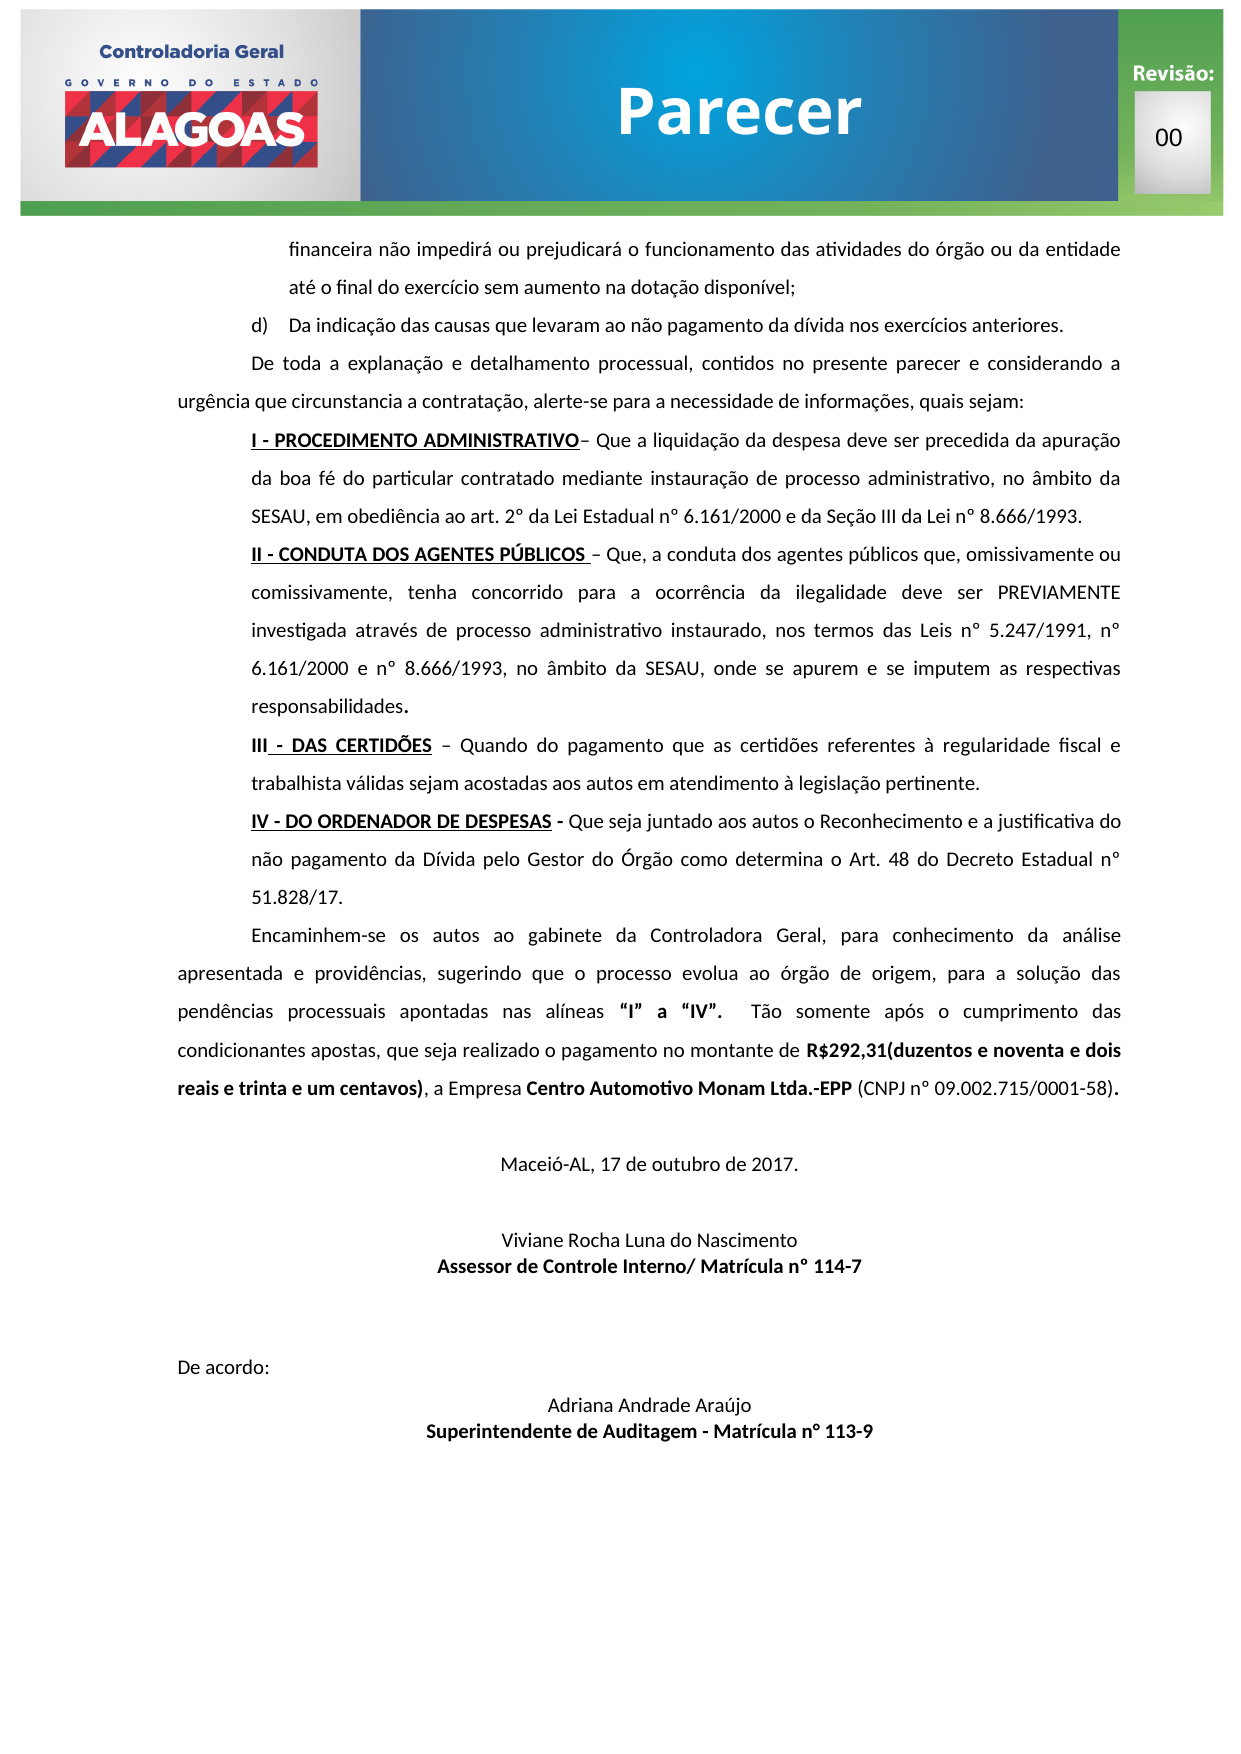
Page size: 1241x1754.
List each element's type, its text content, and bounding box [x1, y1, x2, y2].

text Viviane Rocha Luna do Nascimento [177, 1227, 1122, 1253]
text IV - DO ORDENADOR DE DESPESAS - Que seja juntado aos autos o Reconhecimento e a justificativa do não pagamento da Dívida pelo Gestor do Órgão como determina o Art. 48 do Decreto Estadual nº 51.828/17. [251, 808, 1122, 910]
picture [20, 9, 1224, 216]
text Adriana Andrade Araújo [177, 1393, 1122, 1418]
text Assessor de Controle Interno/ Matrícula nº 114-7 [177, 1253, 1122, 1278]
text Encaminhem-se os autos ao gabinete da Controladora Geral, para conhecimento da análise apresentada e providências, sugerindo que o processo evolua ao órgão de origem, para a solução das pendências processuais apontadas nas alíneas “I” a “IV”. Tão somente após o cumprimento das condicionantes apostas, que seja realizado o pagamento no montante de R$292,31(duzentos e noventa e dois reais e trinta e um centavos), a Empresa Centro Automotivo Monam Ltda.-EPP (CNPJ nº 09.002.715/0001-58). [177, 922, 1122, 1100]
text De acordo: [177, 1354, 1122, 1380]
text Maceió-AL, 17 de outubro de 2017. [177, 1151, 1122, 1177]
text De toda a explanação e detalhamento processual, contidos no presente parecer e considerando a urgência que circunstancia a contratação, alerte-se para a necessidade de informações, quais sejam: [177, 351, 1122, 414]
text Superintendente de Auditagem - Matrícula n° 113-9 [177, 1418, 1122, 1443]
list Da indicação das causas que levaram ao não pagamento da dívida nos exercícios anteriores. [251, 312, 1122, 338]
text I - PROCEDIMENTO ADMINISTRATIVO– Que a liquidação da despesa deve ser precedida da apuração da boa fé do particular contratado mediante instauração de processo administrativo, no âmbito da SESAU, em obediência ao art. 2º da Lei Estadual nº 6.161/2000 e da Seção III da Lei nº 8.666/1993. [251, 427, 1122, 528]
text II - CONDUTA DOS AGENTES PÚBLICOS – Que, a conduta dos agentes públicos que, omissivamente ou comissivamente, tenha concorrido para a ocorrência da ilegalidade deve ser PREVIAMENTE investigada através de processo administrativo instaurado, nos termos das Leis nº 5.247/1991, nº 6.161/2000 e nº 8.666/1993, no âmbito da SESAU, onde se apurem e se imputem as respectivas responsabilidades. [251, 541, 1122, 719]
text III - DAS CERTIDÕES – Quando do pagamento que as certidões referentes à regularidade fiscal e trabalhista válidas sejam acostadas aos autos em atendimento à legislação pertinente. [251, 732, 1122, 795]
